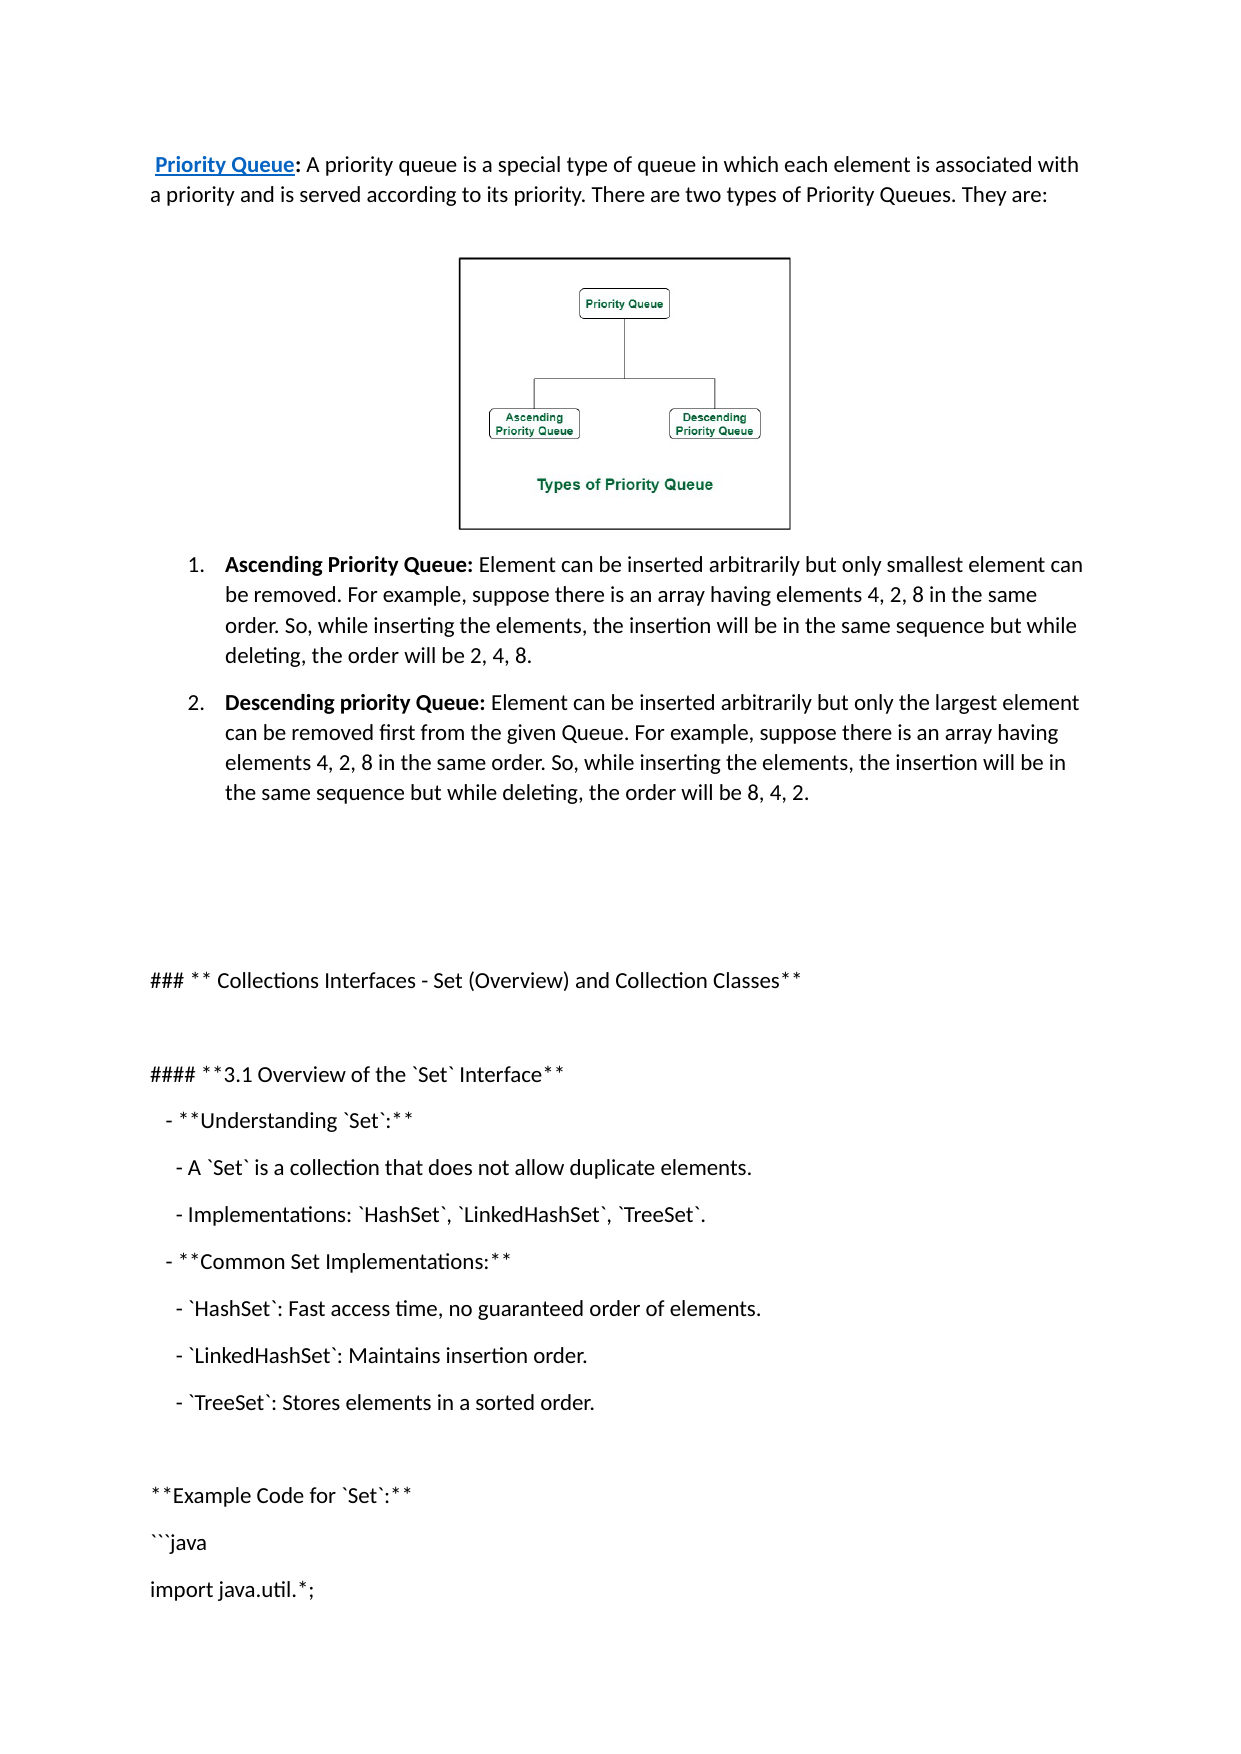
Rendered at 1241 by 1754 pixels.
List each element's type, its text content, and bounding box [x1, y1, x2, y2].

list Descending priority Queue: Element can be inserted arbitrarily but only the largest element can be removed first from the given Queue. For example, suppose there is an array having elements 4, 2, 8 in the same order. So, while inserting the elements, the insertion will be in the same sequence but while deleting, the order will be 8, 4, 2. [187, 688, 1090, 806]
text ```java [150, 1528, 1090, 1556]
text ### ** Collections Interfaces - Set (Overview) and Collection Classes** [150, 966, 1090, 994]
picture [458, 257, 791, 530]
text import java.util.*; [150, 1575, 1090, 1603]
text - A `Set` is a collection that does not allow duplicate elements. [150, 1153, 1090, 1181]
text - Implementations: `HashSet`, `LinkedHashSet`, `TreeSet`. [150, 1200, 1090, 1228]
text Priority Queue: A priority queue is a special type of queue in which each element is associated with a priority and is served according to its priority. There are two types of Priority Queues. They are: [150, 150, 1090, 208]
list Ascending Priority Queue: Element can be inserted arbitrarily but only smallest element can be removed. For example, suppose there is an array having elements 4, 2, 8 in the same order. So, while inserting the elements, the insertion will be in the same sequence but while deleting, the order will be 2, 4, 8. [187, 274, 1090, 669]
text - **Common Set Implementations:** [150, 1247, 1090, 1275]
text **Example Code for `Set`:** [150, 1482, 1090, 1509]
text - `TreeSet`: Stores elements in a sorted order. [150, 1388, 1090, 1416]
text - **Understanding `Set`:** [150, 1107, 1090, 1134]
text - `LinkedHashSet`: Maintains insertion order. [150, 1341, 1090, 1369]
text - `HashSet`: Fast access time, no guaranteed order of elements. [150, 1294, 1090, 1322]
text #### **3.1 Overview of the `Set` Interface** [150, 1060, 1090, 1088]
